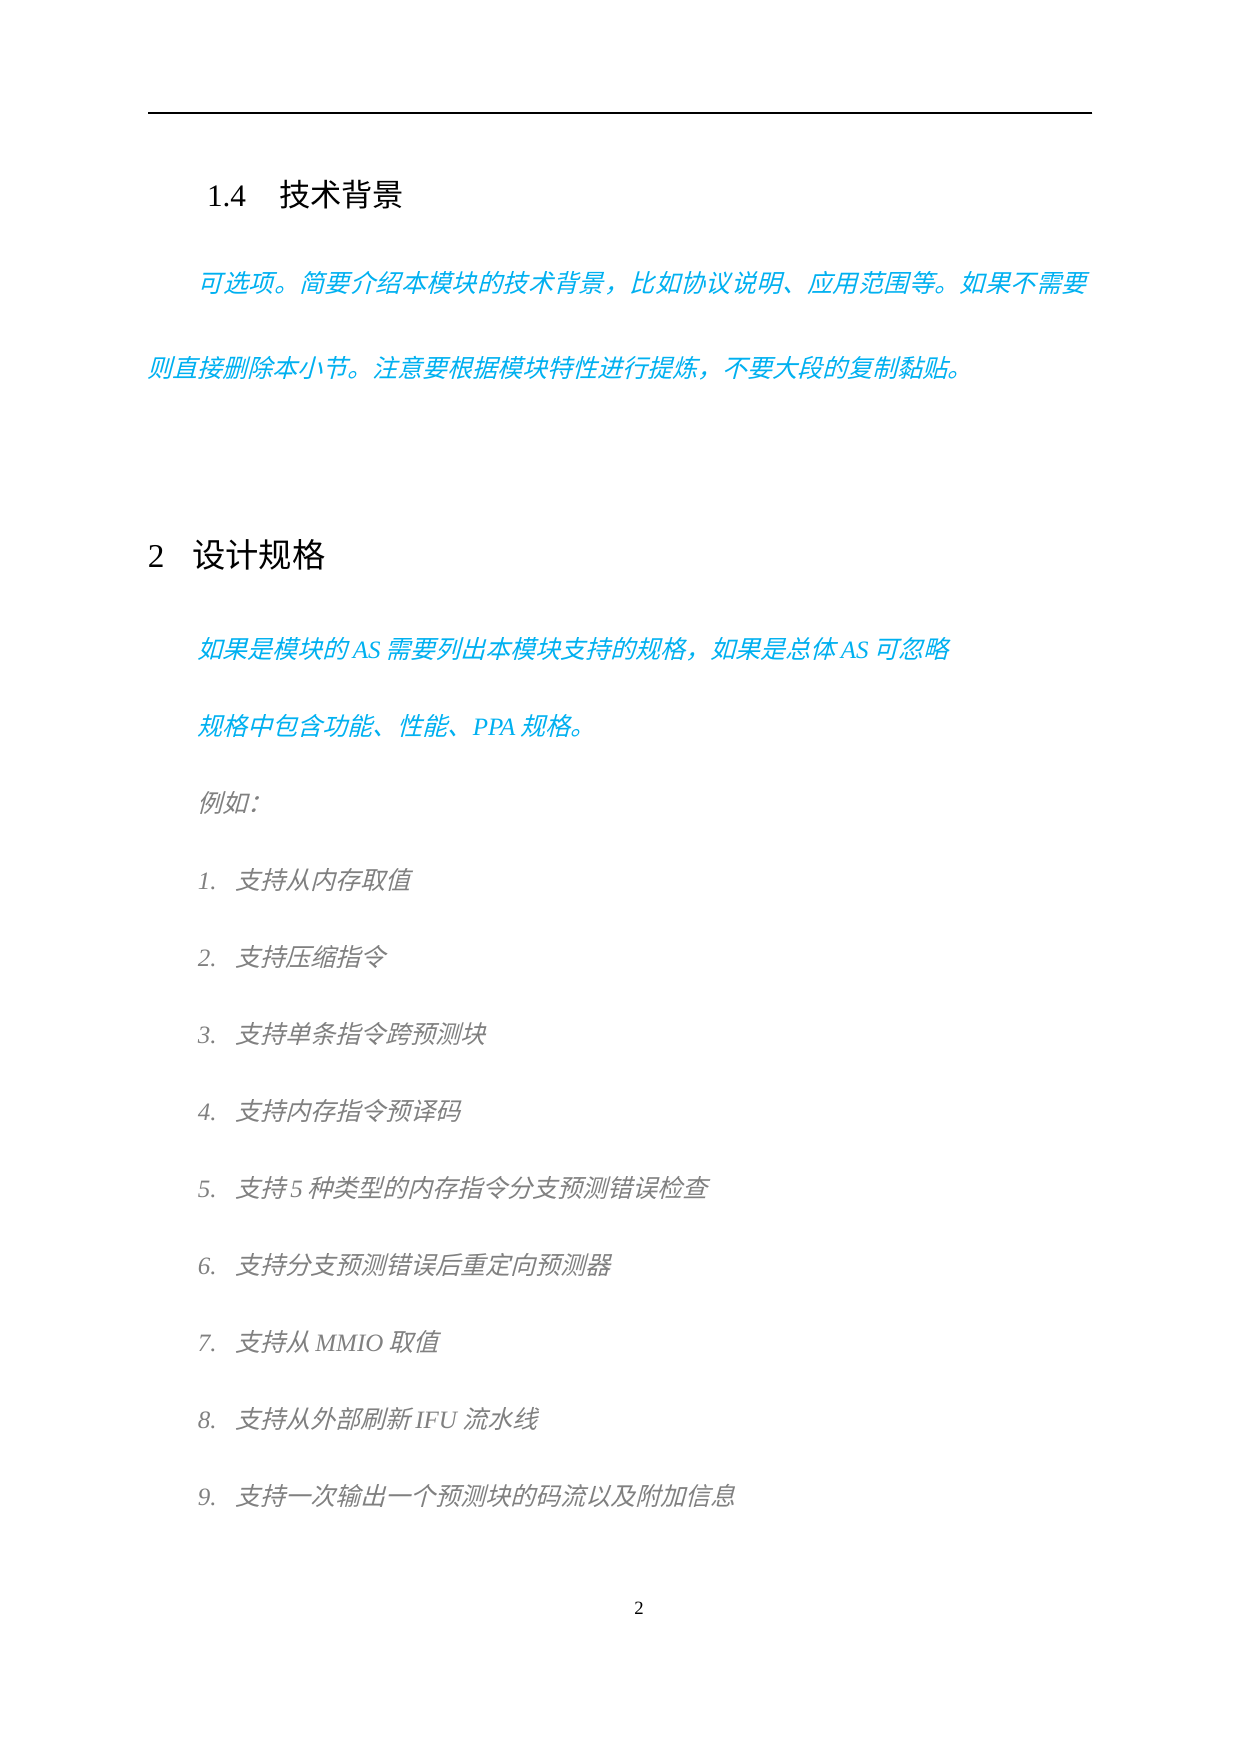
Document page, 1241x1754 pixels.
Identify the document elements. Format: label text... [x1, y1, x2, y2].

text 规格中包含功能、性能、PPA规格。 [148, 691, 1092, 758]
text 1. 支持从内存取值 [148, 844, 1092, 912]
text 9. 支持一次输出一个预测块的码流以及附加信息 [148, 1460, 1092, 1528]
text 可选项。简要介绍本模块的技术背景，比如协议说明、应用范围等。如果不需要则直接删除本小节。注意要根据模块特性进行提炼，不要大段的复制黏贴。 [148, 247, 1092, 400]
text 技术背景 [207, 159, 1092, 227]
text 4. 支持内存指令预译码 [148, 1076, 1092, 1143]
text 8. 支持从外部刷新IFU流水线 [148, 1383, 1092, 1451]
text 7. 支持从MMIO取值 [148, 1306, 1092, 1374]
text 如果是模块的AS需要列出本模块支持的规格，如果是总体AS可忽略 [148, 614, 1092, 682]
text 5. 支持5种类型的内存指令分支预测错误检查 [148, 1152, 1092, 1220]
text 2. 支持压缩指令 [148, 922, 1092, 989]
text 3. 支持单条指令跨预测块 [148, 998, 1092, 1066]
text 6. 支持分支预测错误后重定向预测器 [148, 1229, 1092, 1297]
text 例如： [148, 768, 1092, 836]
text 设计规格 [148, 519, 1092, 587]
